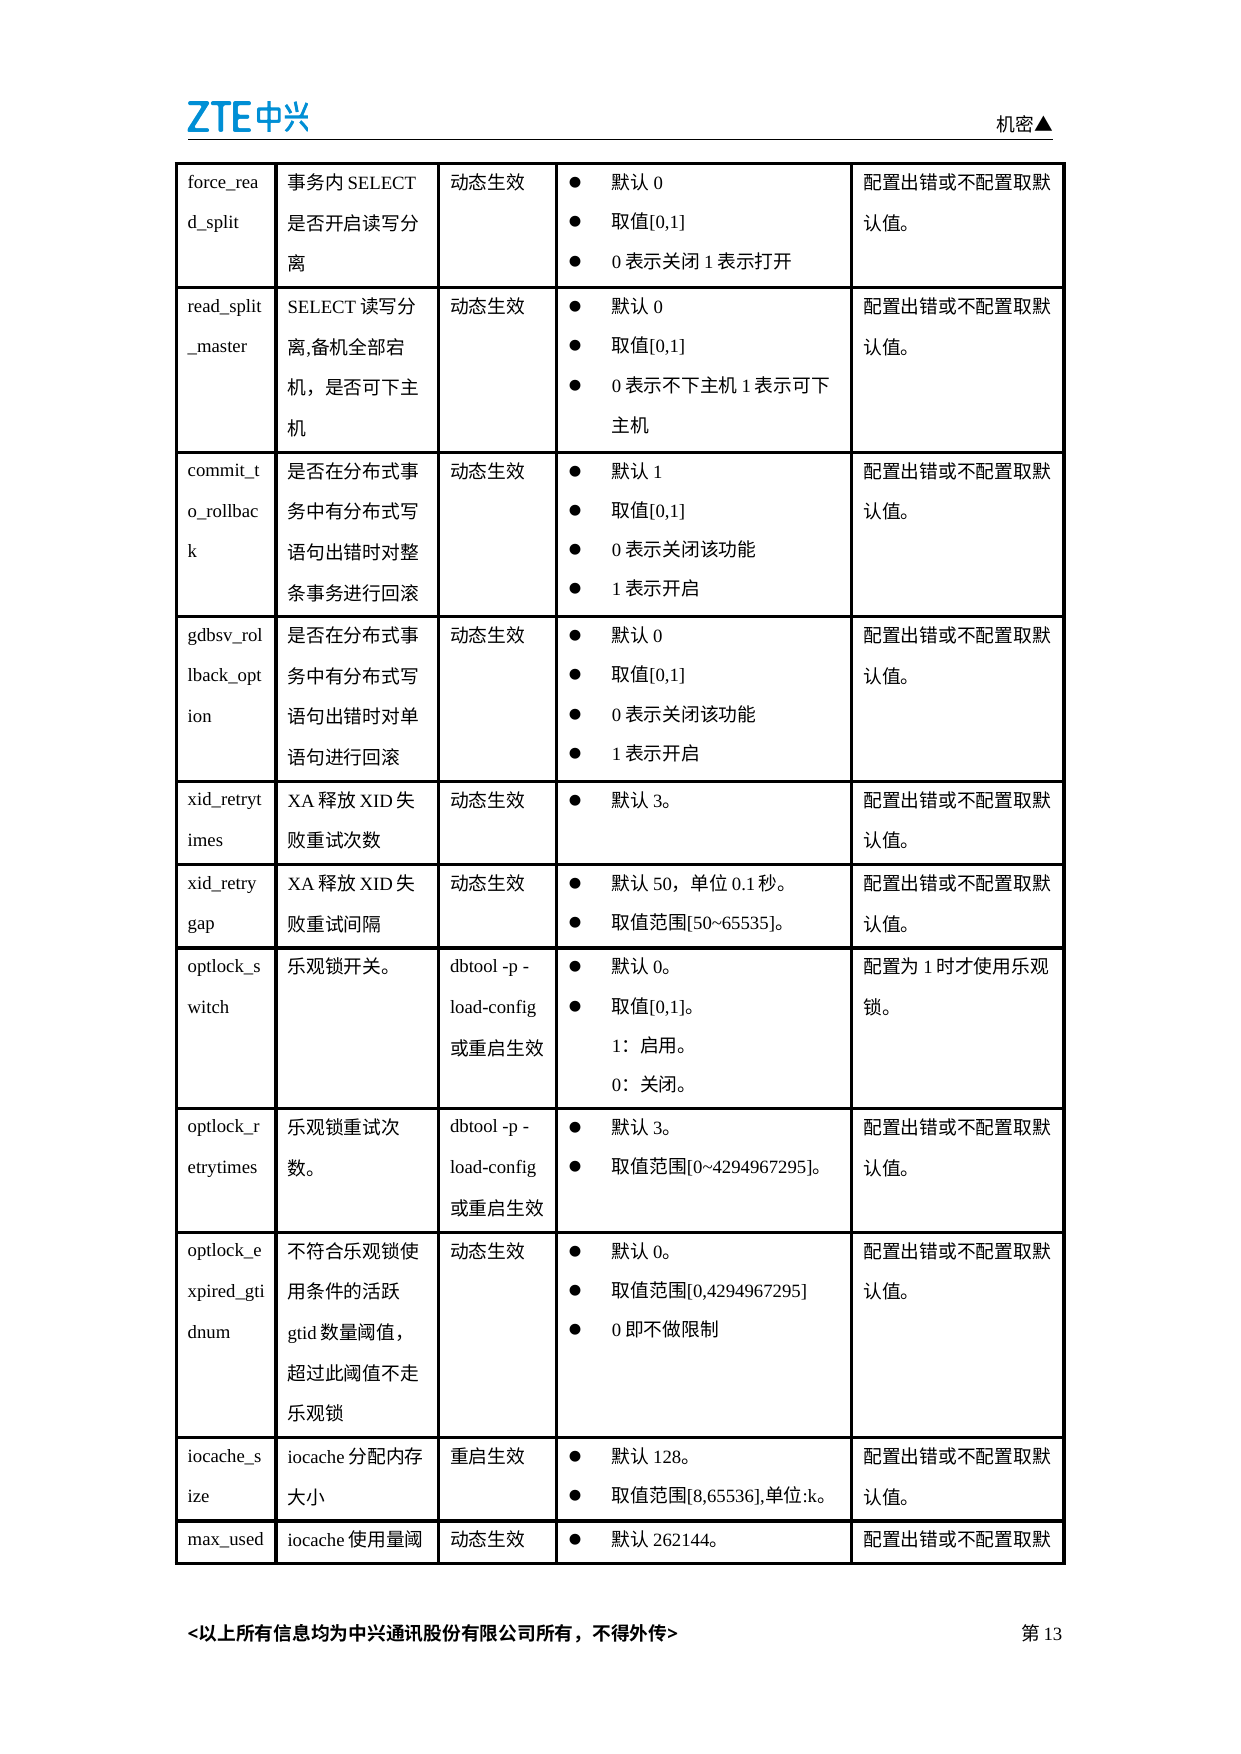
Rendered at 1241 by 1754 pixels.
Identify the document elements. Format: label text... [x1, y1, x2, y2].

table_cell 配置出错或不配置取默认值。 [853, 289, 1062, 451]
table_cell 事务内SELECT是否开启读写分离 [278, 165, 437, 286]
table_cell optlock_switch [178, 950, 274, 1107]
table_cell 配置为1时才使用乐观锁。 [853, 950, 1062, 1107]
table_cell 重启生效 [440, 1439, 555, 1519]
picture [224, 105, 233, 132]
table_cell 默认128。 取值范围[8,65536],单位:k。 [558, 1439, 850, 1519]
table_cell 默认3。 [558, 783, 850, 863]
table_cell 是否在分布式事务中有分布式写语句出错时对整条事务进行回滚 [278, 454, 437, 615]
table_cell 动态生效 [440, 289, 555, 451]
table_cell 默认0。 取值[0,1]。 1：启用。 0：关闭。 [558, 950, 850, 1107]
table_cell 默认 0 取值[0,1] 0表示不下主机 1表示可下主机 [558, 289, 850, 451]
table_cell optlock_retrytimes [178, 1110, 274, 1231]
table_cell iocache分配内存大小 [278, 1439, 437, 1519]
table_cell 动态生效 [440, 165, 555, 286]
table_cell read_split_master [178, 289, 274, 451]
table_cell 配置出错或不配置取默认值。 [853, 783, 1062, 863]
table_cell max_used_iocache [178, 1523, 274, 1562]
table_cell 默认1 取值[0,1] 0表示关闭该功能 1表示开启 [558, 454, 850, 615]
table_cell dbtool -p -load-config或重启生效 [440, 1110, 555, 1231]
table_cell commit_to_rollback [178, 454, 274, 615]
table_cell 默认0。 取值范围[0,4294967295] 0即不做限制 [558, 1234, 850, 1436]
table_cell XA释放XID失败重试次数 [278, 783, 437, 863]
table_cell iocache_size [178, 1439, 274, 1519]
picture [271, 111, 277, 119]
picture [196, 105, 218, 132]
table_cell 动态生效 [440, 866, 555, 946]
picture [261, 111, 267, 119]
table_cell 动态生效 [440, 1234, 555, 1436]
table_cell 默认3。 取值范围[0~4294967295]。 [558, 1110, 850, 1231]
table_cell dbtool -p -load-config或重启生效 [440, 950, 555, 1107]
picture [271, 101, 308, 132]
table_cell 默认 0 取值[0,1] 0表示关闭 1表示打开 [558, 165, 850, 286]
table_cell optlock_expired_gtidnum [178, 1234, 274, 1436]
table_cell 配置出错或不配置取默认值。 [853, 866, 1062, 946]
table_cell 配置出错或不配置取默认值。 [853, 1234, 1062, 1436]
table_cell 配置出错或不配置取默认值。 [853, 454, 1062, 615]
table_cell XA释放XID失败重试间隔 [278, 866, 437, 946]
table_cell 不符合乐观锁使用条件的活跃gtid数量阈值，超过此阈值不走乐观锁 [278, 1234, 437, 1436]
table_cell SELECT读写分离,备机全部宕机，是否可下主机 [278, 289, 437, 451]
table_cell 动态生效 [440, 454, 555, 615]
table_cell 配置出错或不配置取默认值。 [853, 1110, 1062, 1231]
table_cell iocache使用量阈值，超出后告警 [278, 1523, 437, 1562]
table_cell 乐观锁重试次数。 [278, 1110, 437, 1231]
table_cell 动态生效 [440, 1523, 555, 1562]
table_cell 配置出错或不配置取默认值。 [853, 1439, 1062, 1519]
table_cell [558, 1523, 850, 1562]
table_cell 配置出错或不配置取默认值。 [853, 165, 1062, 286]
table_cell xid_retrytimes [178, 783, 274, 863]
table_cell 是否在分布式事务中有分布式写语句出错时对单语句进行回滚 [278, 618, 437, 780]
table_cell 默认0 取值[0,1] 0表示关闭该功能 1表示开启 [558, 618, 850, 780]
table_cell xid_retrygap [178, 866, 274, 946]
table_cell force_read_split [178, 165, 274, 286]
table_cell gdbsv_rollback_option [178, 618, 274, 780]
table_cell 动态生效 [440, 783, 555, 863]
picture [187, 101, 200, 127]
table_cell 配置出错或不配置取默认值。 [853, 618, 1062, 780]
table_cell 乐观锁开关。 [278, 950, 437, 1107]
table_cell 配置出错或不配置取默认值。 [853, 1523, 1062, 1562]
table_cell 动态生效 [440, 618, 555, 780]
table_cell 默认50，单位0.1秒。 取值范围[50~65535]。 [558, 866, 850, 946]
picture [238, 101, 267, 132]
